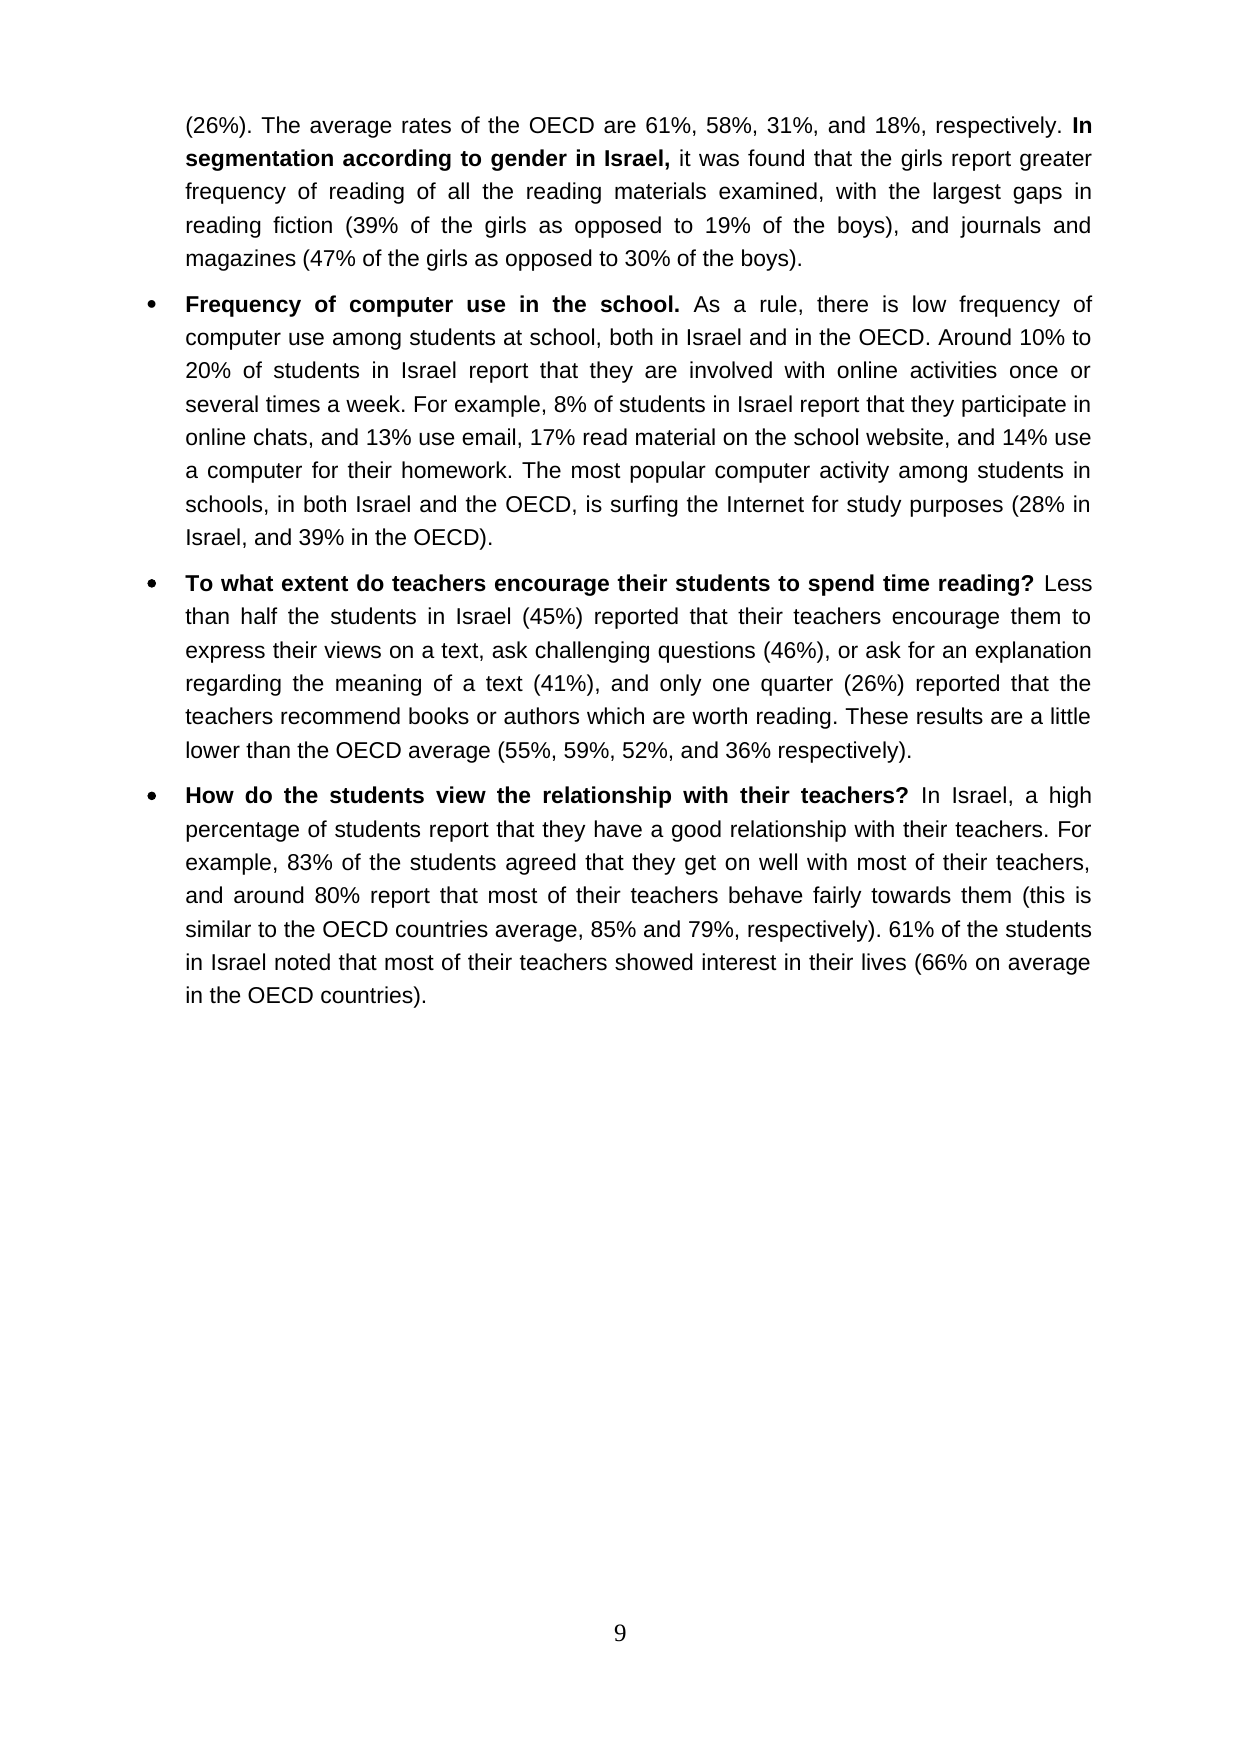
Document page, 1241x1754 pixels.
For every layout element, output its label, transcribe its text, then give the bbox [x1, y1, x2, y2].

list Frequency of computer use in the school. As a rule, there is low frequency of computer use among students at school, both in Israel and in the OECD. Around 10% to 20% of students in Israel report that they are involved with online activities once or several times a week. For example, 8% of students in Israel report that they participate in online chats, and 13% use email, 17% read material on the school website, and 14% use a computer for their homework. The most popular computer activity among students in schools, in both Israel and the OECD, is surfing the Internet for study purposes (28% in Israel, and 39% in the OECD). [148, 286, 1092, 552]
list How do the students view the relationship with their teachers? In Israel, a high percentage of students report that they have a good relationship with their teachers. For example, 83% of the students agreed that they get on well with most of their teachers, and around 80% report that most of their teachers behave fairly towards them (this is similar to the OECD countries average, 85% and 79%, respectively). 61% of the students in Israel noted that most of their teachers showed interest in their lives (66% on average in the OECD countries). [148, 777, 1092, 1011]
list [148, 106, 1092, 273]
list To what extent do teachers encourage their students to spend time reading? Less than half the students in Israel (45%) reported that their teachers encourage them to express their views on a text, ask challenging questions (46%), or ask for an explanation regarding the meaning of a text (41%), and only one quarter (26%) reported that the teachers recommend books or authors which are worth reading. These results are a little lower than the OECD average (55%, 59%, 52%, and 36% respectively). [148, 565, 1092, 765]
